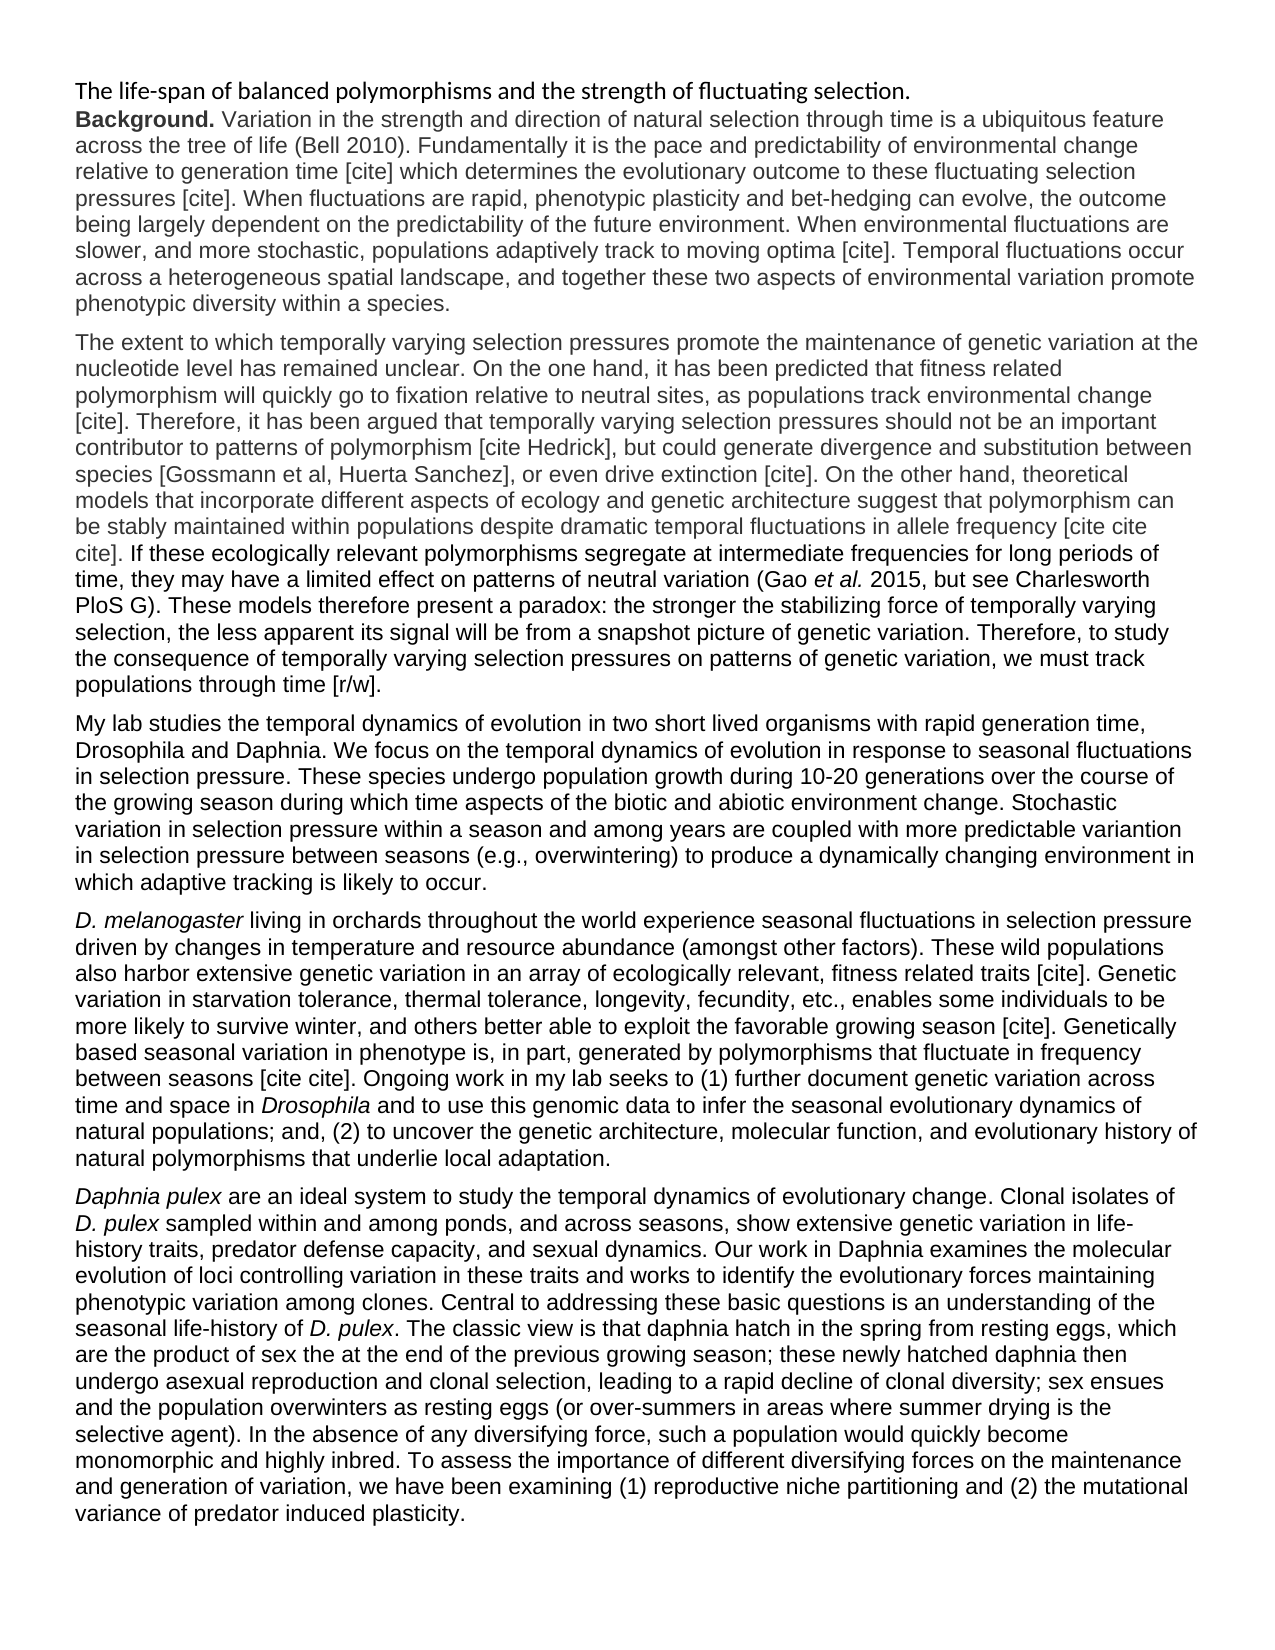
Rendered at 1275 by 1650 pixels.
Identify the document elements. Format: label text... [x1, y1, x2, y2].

text Daphnia pulex are an ideal system to study the temporal dynamics of evolutionary change. Clonal isolates of D. pulex sampled within and among ponds, and across seasons, show extensive genetic variation in life-history traits, predator defense capacity, and sexual dynamics. Our work in Daphnia examines the molecular evolution of loci controlling variation in these traits and works to identify the evolutionary forces maintaining phenotypic variation among clones. Central to addressing these basic questions is an understanding of the seasonal life-history of D. pulex. The classic view is that daphnia hatch in the spring from resting eggs, which are the product of sex the at the end of the previous growing season; these newly hatched daphnia then undergo asexual reproduction and clonal selection, leading to a rapid decline of clonal diversity; sex ensues and the population overwinters as resting eggs (or over-summers in areas where summer drying is the selective agent). In the absence of any diversifying force, such a population would quickly become monomorphic and highly inbred. To assess the importance of different diversifying forces on the maintenance and generation of variation, we have been examining (1) reproductive niche partitioning and (2) the mutational variance of predator induced plasticity. [75, 1183, 1200, 1526]
text My lab studies the temporal dynamics of evolution in two short lived organisms with rapid generation time, Drosophila and Daphnia. We focus on the temporal dynamics of evolution in response to seasonal fluctuations in selection pressure. These species undergo population growth during 10-20 generations over the course of the growing season during which time aspects of the biotic and abiotic environment change. Stochastic variation in selection pressure within a season and among years are coupled with more predictable variantion in selection pressure between seasons (e.g., overwintering) to produce a dynamically changing environment in which adaptive tracking is likely to occur. [75, 710, 1200, 895]
text The extent to which temporally varying selection pressures promote the maintenance of genetic variation at the nucleotide level has remained unclear. On the one hand, it has been predicted that fitness related polymorphism will quickly go to fixation relative to neutral sites, as populations track environmental change [cite]. Therefore, it has been argued that temporally varying selection pressures should not be an important contributor to patterns of polymorphism [cite Hedrick], but could generate divergence and substitution between species [Gossmann et al, Huerta Sanchez], or even drive extinction [cite]. On the other hand, theoretical models that incorporate different aspects of ecology and genetic architecture suggest that polymorphism can be stably maintained within populations despite dramatic temporal fluctuations in allele frequency [cite cite cite]. If these ecologically relevant polymorphisms segregate at intermediate frequencies for long periods of time, they may have a limited effect on patterns of neutral variation (Gao et al. 2015, but see Charlesworth PloS G). These models therefore present a paradox: the stronger the stabilizing force of temporally varying selection, the less apparent its signal will be from a snapshot picture of genetic variation. Therefore, to study the consequence of temporally varying selection pressures on patterns of genetic variation, we must track populations through time [r/w]. [75, 329, 1200, 698]
text D. melanogaster living in orchards throughout the world experience seasonal fluctuations in selection pressure driven by changes in temperature and resource abundance (amongst other factors). These wild populations also harbor extensive genetic variation in an array of ecologically relevant, fitness related traits [cite]. Genetic variation in starvation tolerance, thermal tolerance, longevity, fecundity, etc., enables some individuals to be more likely to survive winter, and others better able to exploit the favorable growing season [cite]. Genetically based seasonal variation in phenotype is, in part, generated by polymorphisms that fluctuate in frequency between seasons [cite cite]. Ongoing work in my lab seeks to (1) further document genetic variation across time and space in Drosophila and to use this genomic data to infer the seasonal evolutionary dynamics of natural populations; and, (2) to uncover the genetic architecture, molecular function, and evolutionary history of natural polymorphisms that underlie local adaptation. [75, 907, 1200, 1171]
text Background. Variation in the strength and direction of natural selection through time is a ubiquitous feature across the tree of life (Bell 2010). Fundamentally it is the pace and predictability of environmental change relative to generation time [cite] which determines the evolutionary outcome to these fluctuating selection pressures [cite]. When fluctuations are rapid, phenotypic plasticity and bet-hedging can evolve, the outcome being largely dependent on the predictability of the future environment. When environmental fluctuations are slower, and more stochastic, populations adaptively track to moving optima [cite]. Temporal fluctuations occur across a heterogeneous spatial landscape, and together these two aspects of environmental variation promote phenotypic diversity within a species. [75, 106, 1200, 316]
